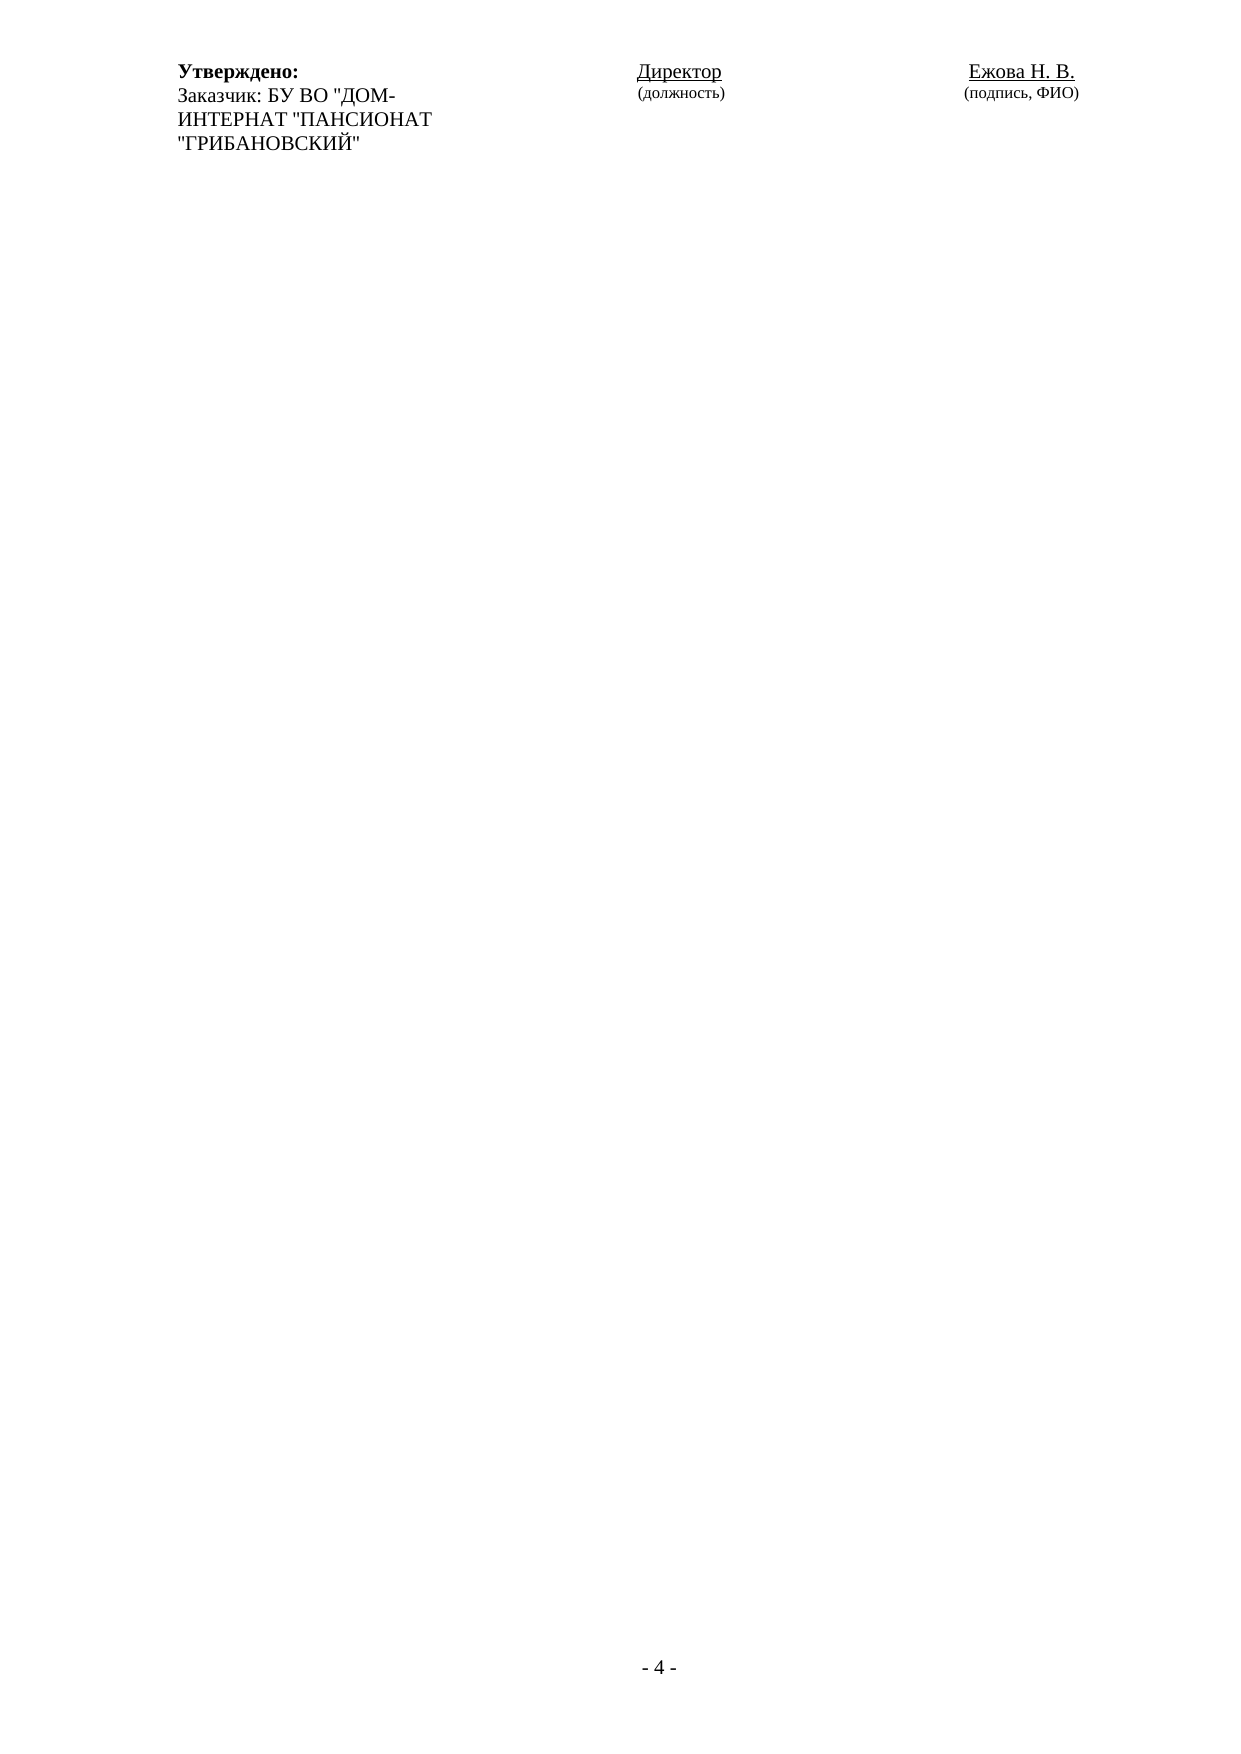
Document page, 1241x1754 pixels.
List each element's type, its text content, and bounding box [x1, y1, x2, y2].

table_cell Ежова Н. В. (подпись, ФИО) [850, 59, 1192, 155]
table_cell Утверждено: Заказчик: БУ ВО ''ДОМ-ИНТЕРНАТ ''ПАНСИОНАТ ''ГРИБАНОВСКИЙ'' [166, 59, 508, 155]
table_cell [508, 59, 850, 155]
